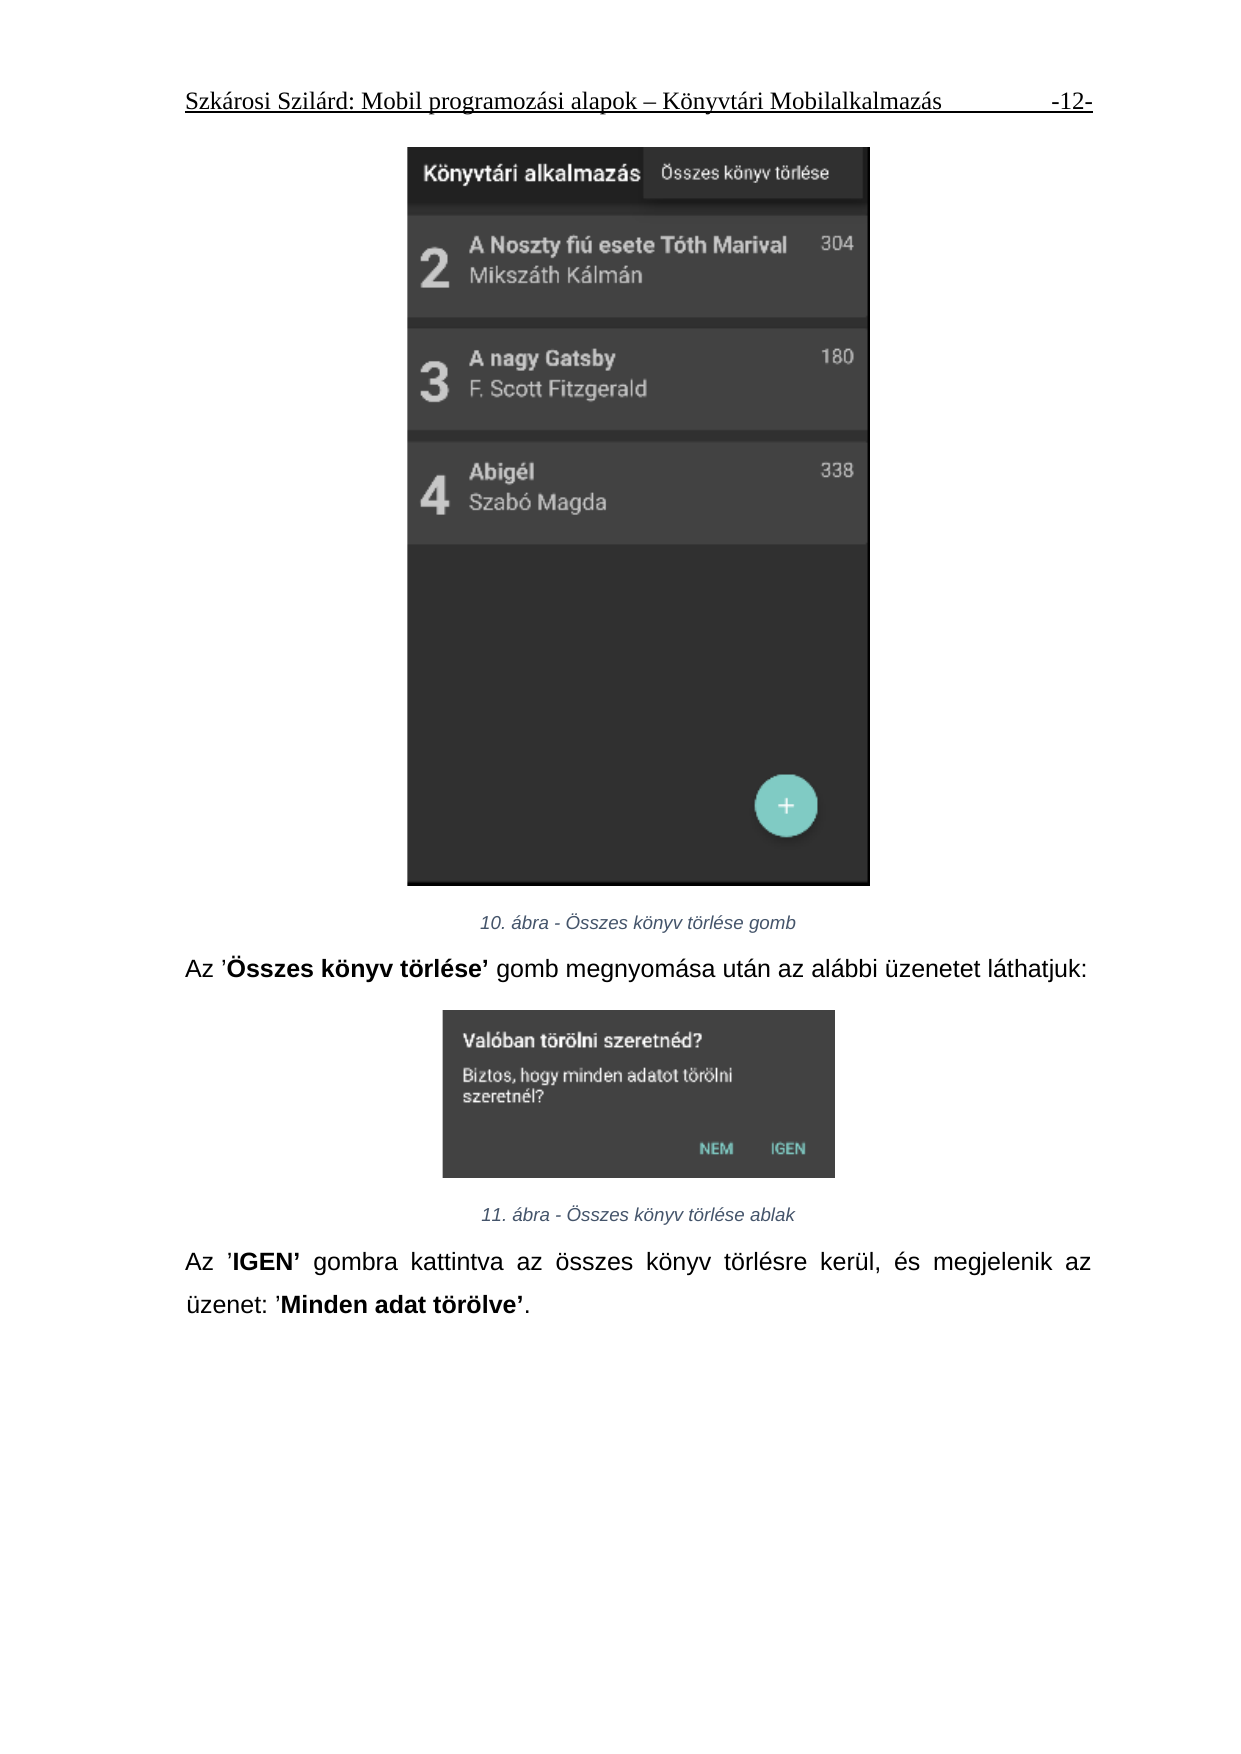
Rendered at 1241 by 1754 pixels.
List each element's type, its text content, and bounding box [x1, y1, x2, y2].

picture [442, 1010, 835, 1178]
picture [407, 147, 870, 886]
text Az ’Összes könyv törlése’ gomb megnyomása után az alábbi üzenetet láthatjuk: [185, 954, 1093, 983]
text Az ’IGEN’ gombra kattintva az összes könyv törlésre kerül, és megjelenik az üzenet: ’Minden adat törölve’. [185, 1247, 1093, 1318]
